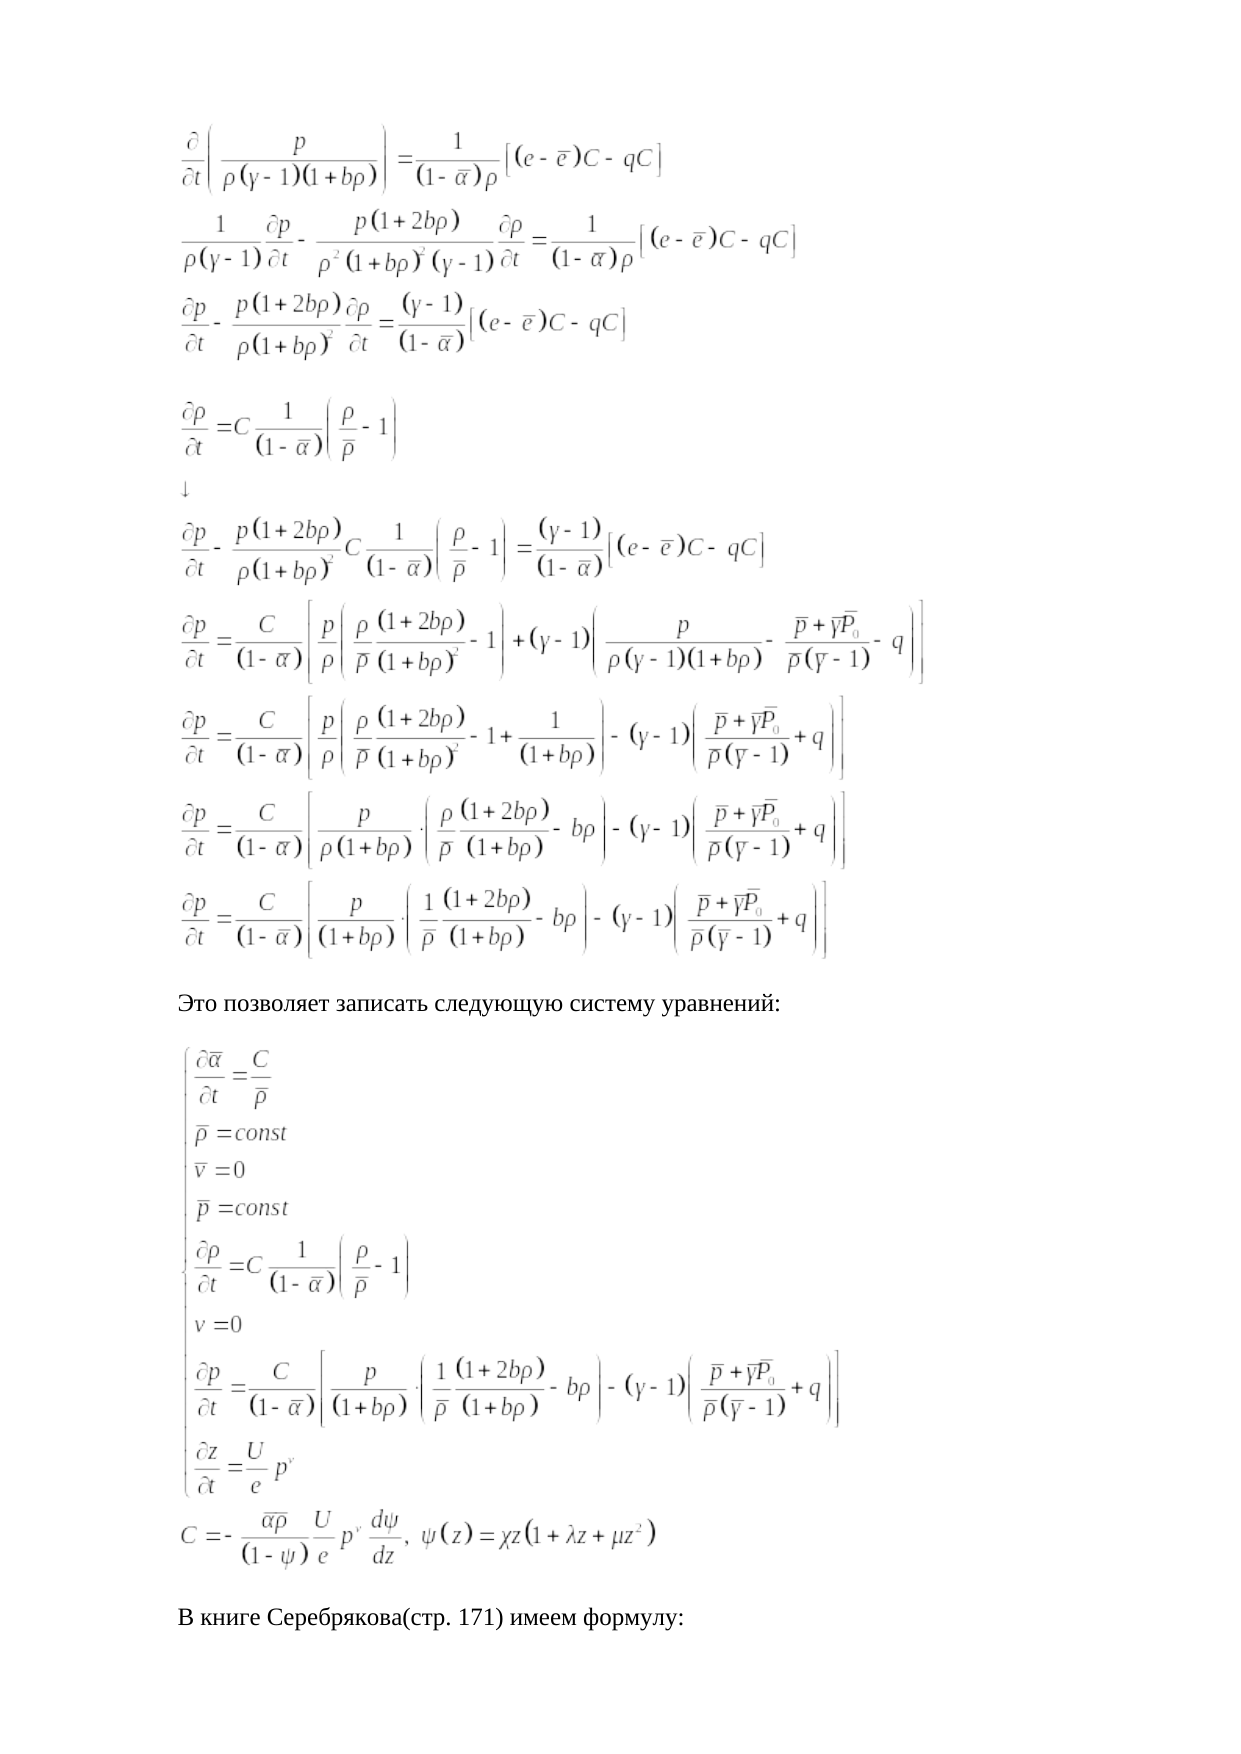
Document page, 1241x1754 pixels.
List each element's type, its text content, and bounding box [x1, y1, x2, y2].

text В книге Серебрякова(стр. 171) имеем формулу: [177, 1602, 1152, 1631]
text Это позволяет записать следующую систему уравнений: [177, 988, 1152, 1017]
